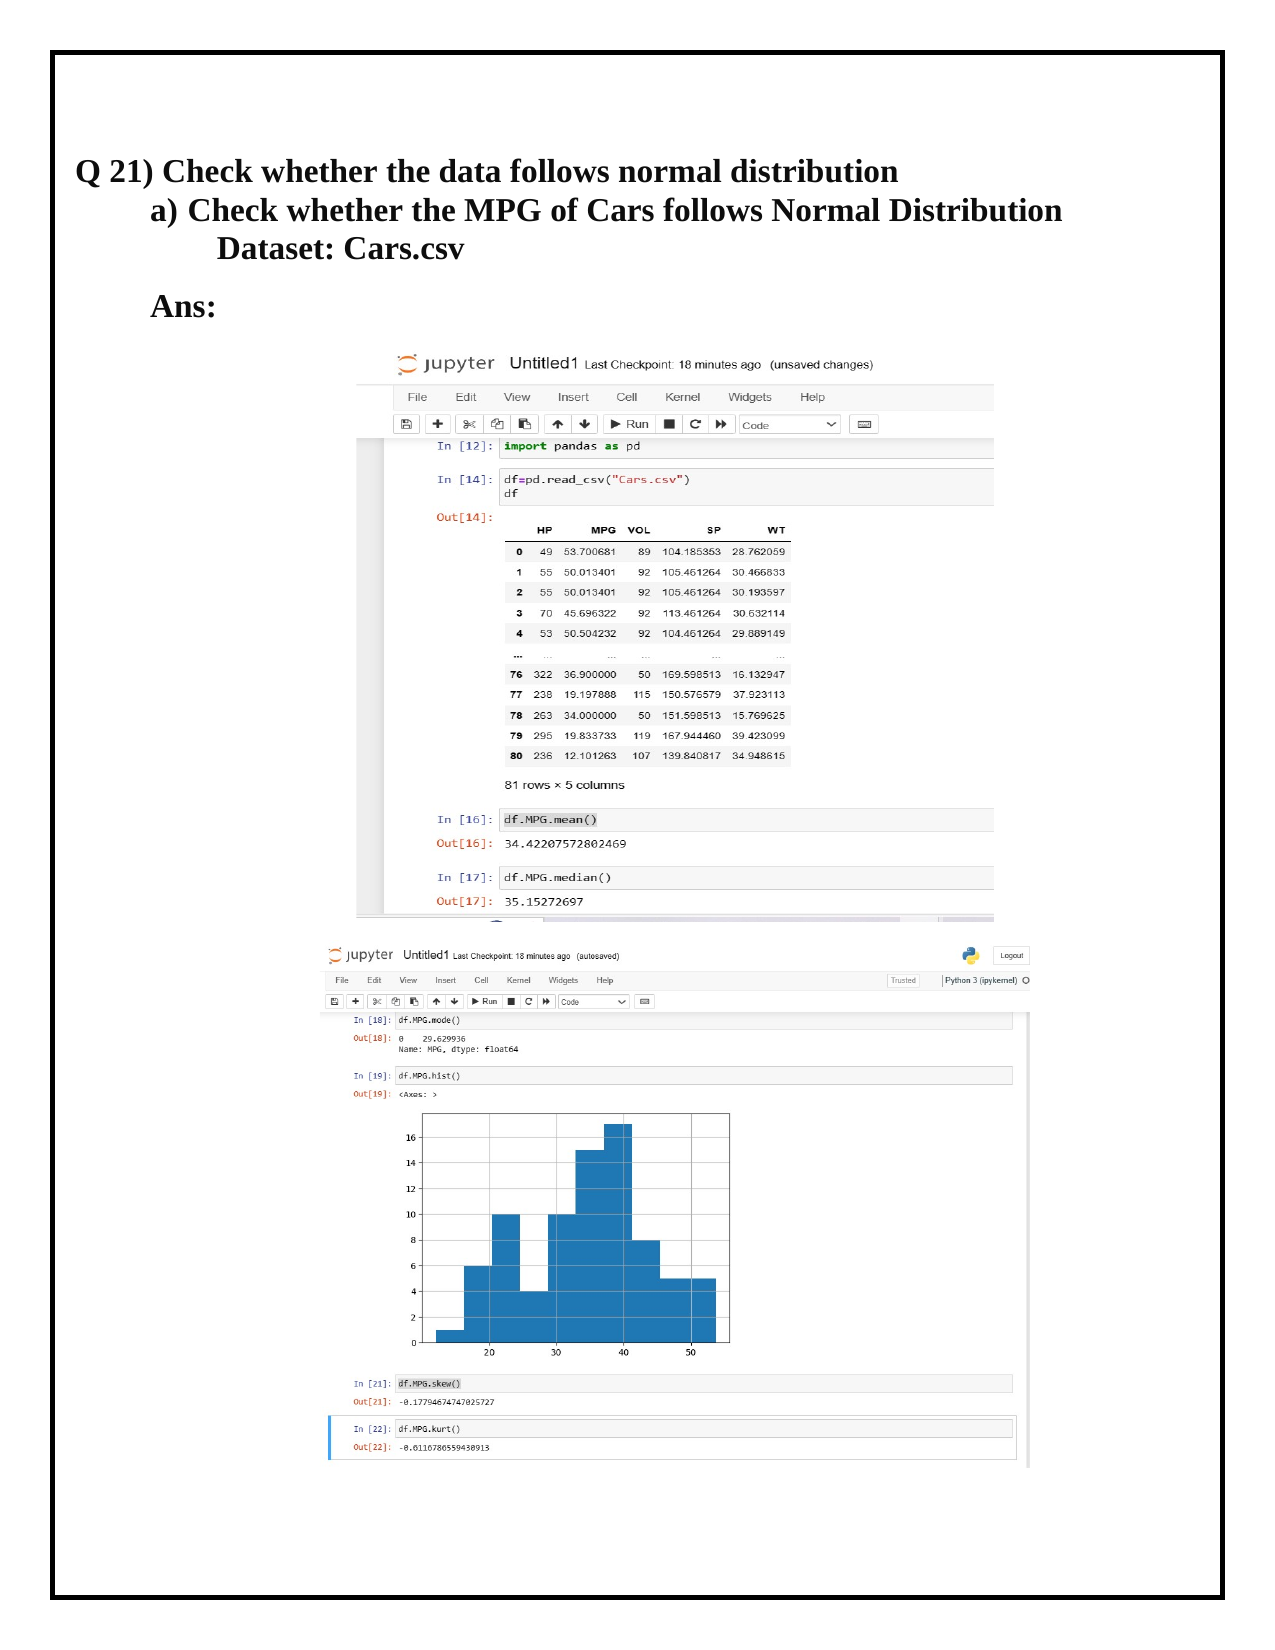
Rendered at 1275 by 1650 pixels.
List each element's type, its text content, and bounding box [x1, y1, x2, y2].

text Q 21) Check whether the data follows normal distribution [75, 152, 1200, 190]
picture [356, 344, 994, 922]
picture [319, 940, 1030, 1468]
text Ans: [150, 286, 1200, 325]
text Dataset: Cars.csv [150, 228, 1200, 267]
list Check whether the MPG of Cars follows Normal Distribution [150, 190, 1200, 228]
